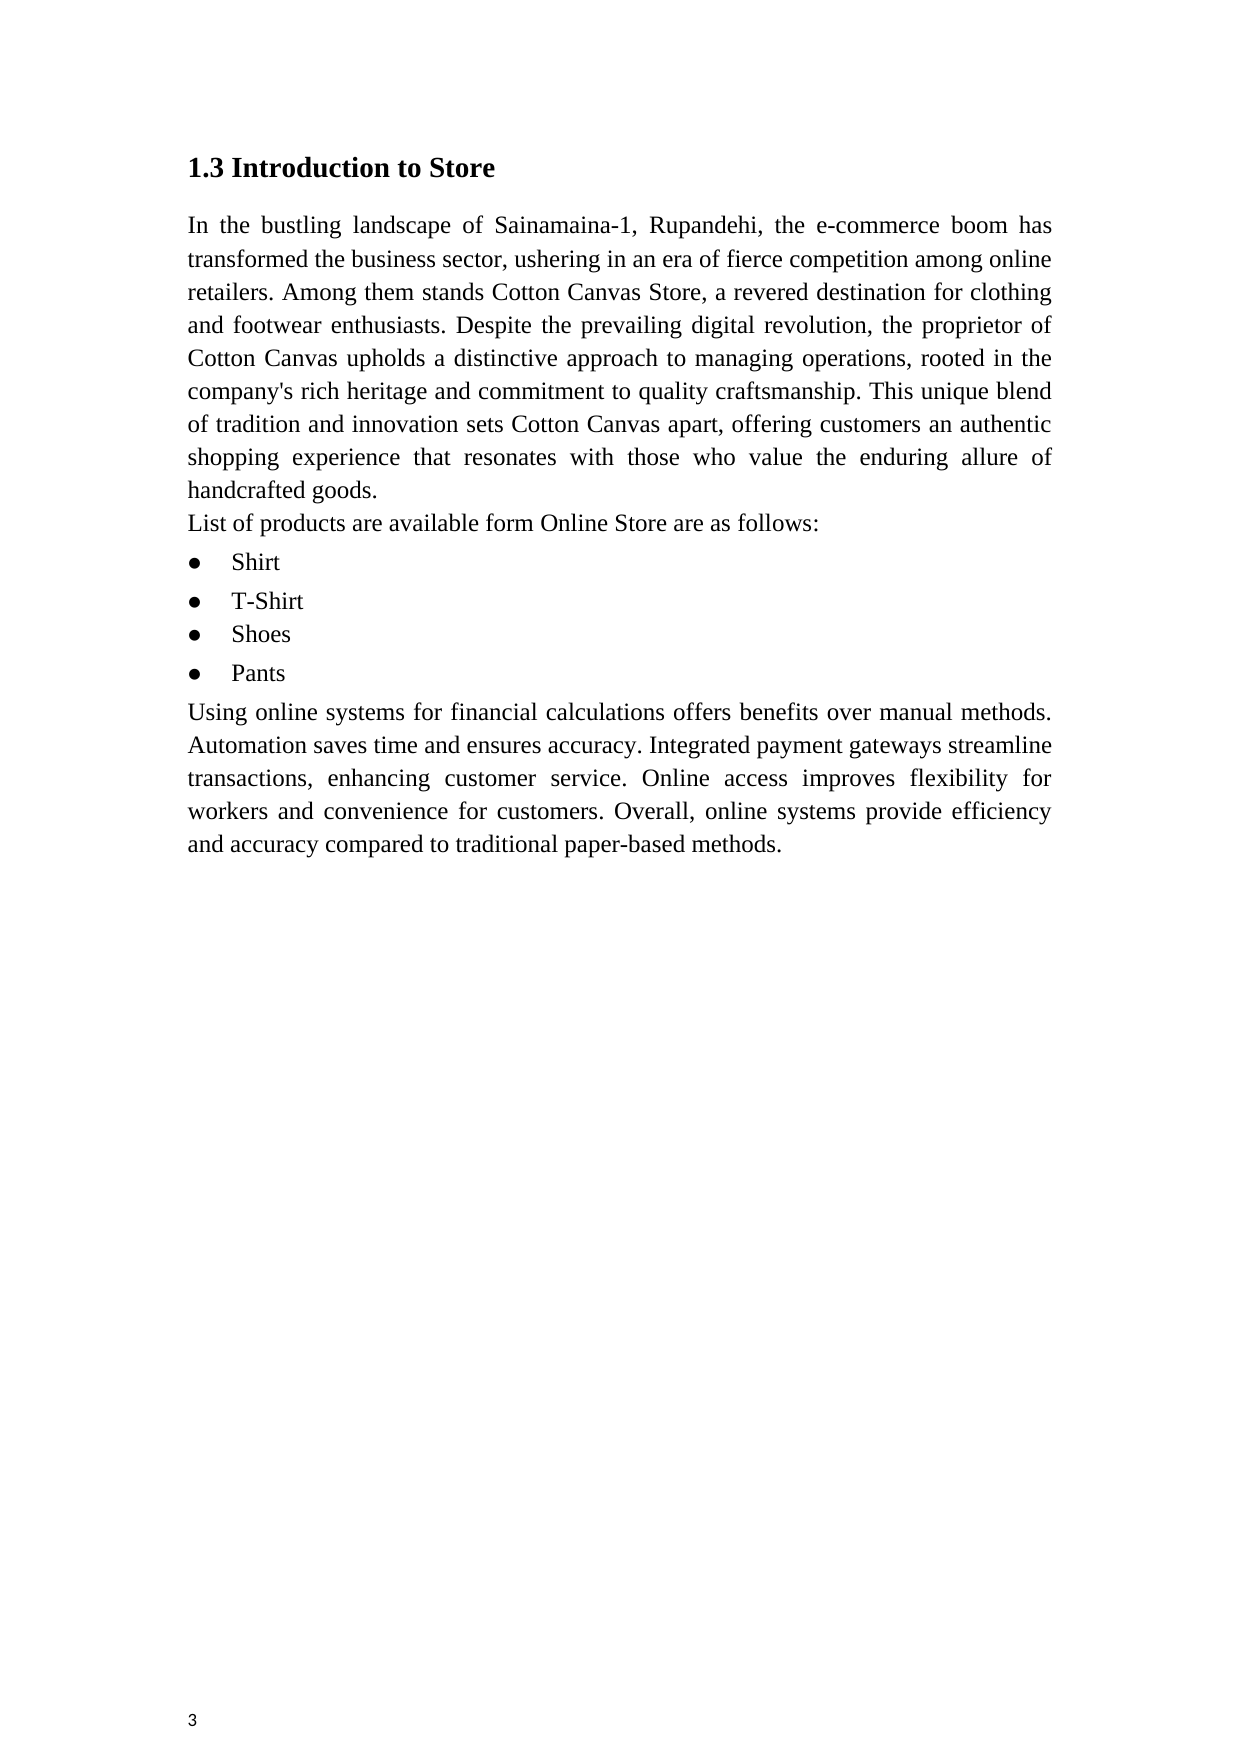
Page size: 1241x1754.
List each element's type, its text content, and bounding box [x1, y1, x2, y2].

list Shoes [187, 619, 1053, 647]
list Pants [187, 658, 1053, 686]
list T-Shirt [187, 586, 1053, 614]
text In the bustling landscape of Sainamaina-1, Rupandehi, the e-commerce boom has transformed the business sector, ushering in an era of fierce competition among online retailers. Among them stands Cotton Canvas Store, a revered destination for clothing and footwear enthusiasts. Despite the prevailing digital revolution, the proprietor of Cotton Canvas upholds a distinctive approach to managing operations, rooted in the company's rich heritage and commitment to quality craftsmanship. This unique blend of tradition and innovation sets Cotton Canvas apart, offering customers an authentic shopping experience that resonates with those who value the enduring allure of handcrafted goods. [187, 211, 1053, 503]
subtitle 1.3 Introduction to Store [187, 150, 1053, 183]
list Shirt [187, 547, 1053, 576]
text List of products are available form Online Store are as follows: [187, 508, 1053, 537]
text Using online systems for financial calculations offers benefits over manual methods. Automation saves time and ensures accuracy. Integrated payment gateways streamline transactions, enhancing customer service. Online access improves flexibility for workers and convenience for customers. Overall, online systems provide efficiency and accuracy compared to traditional paper-based methods. [187, 697, 1053, 857]
